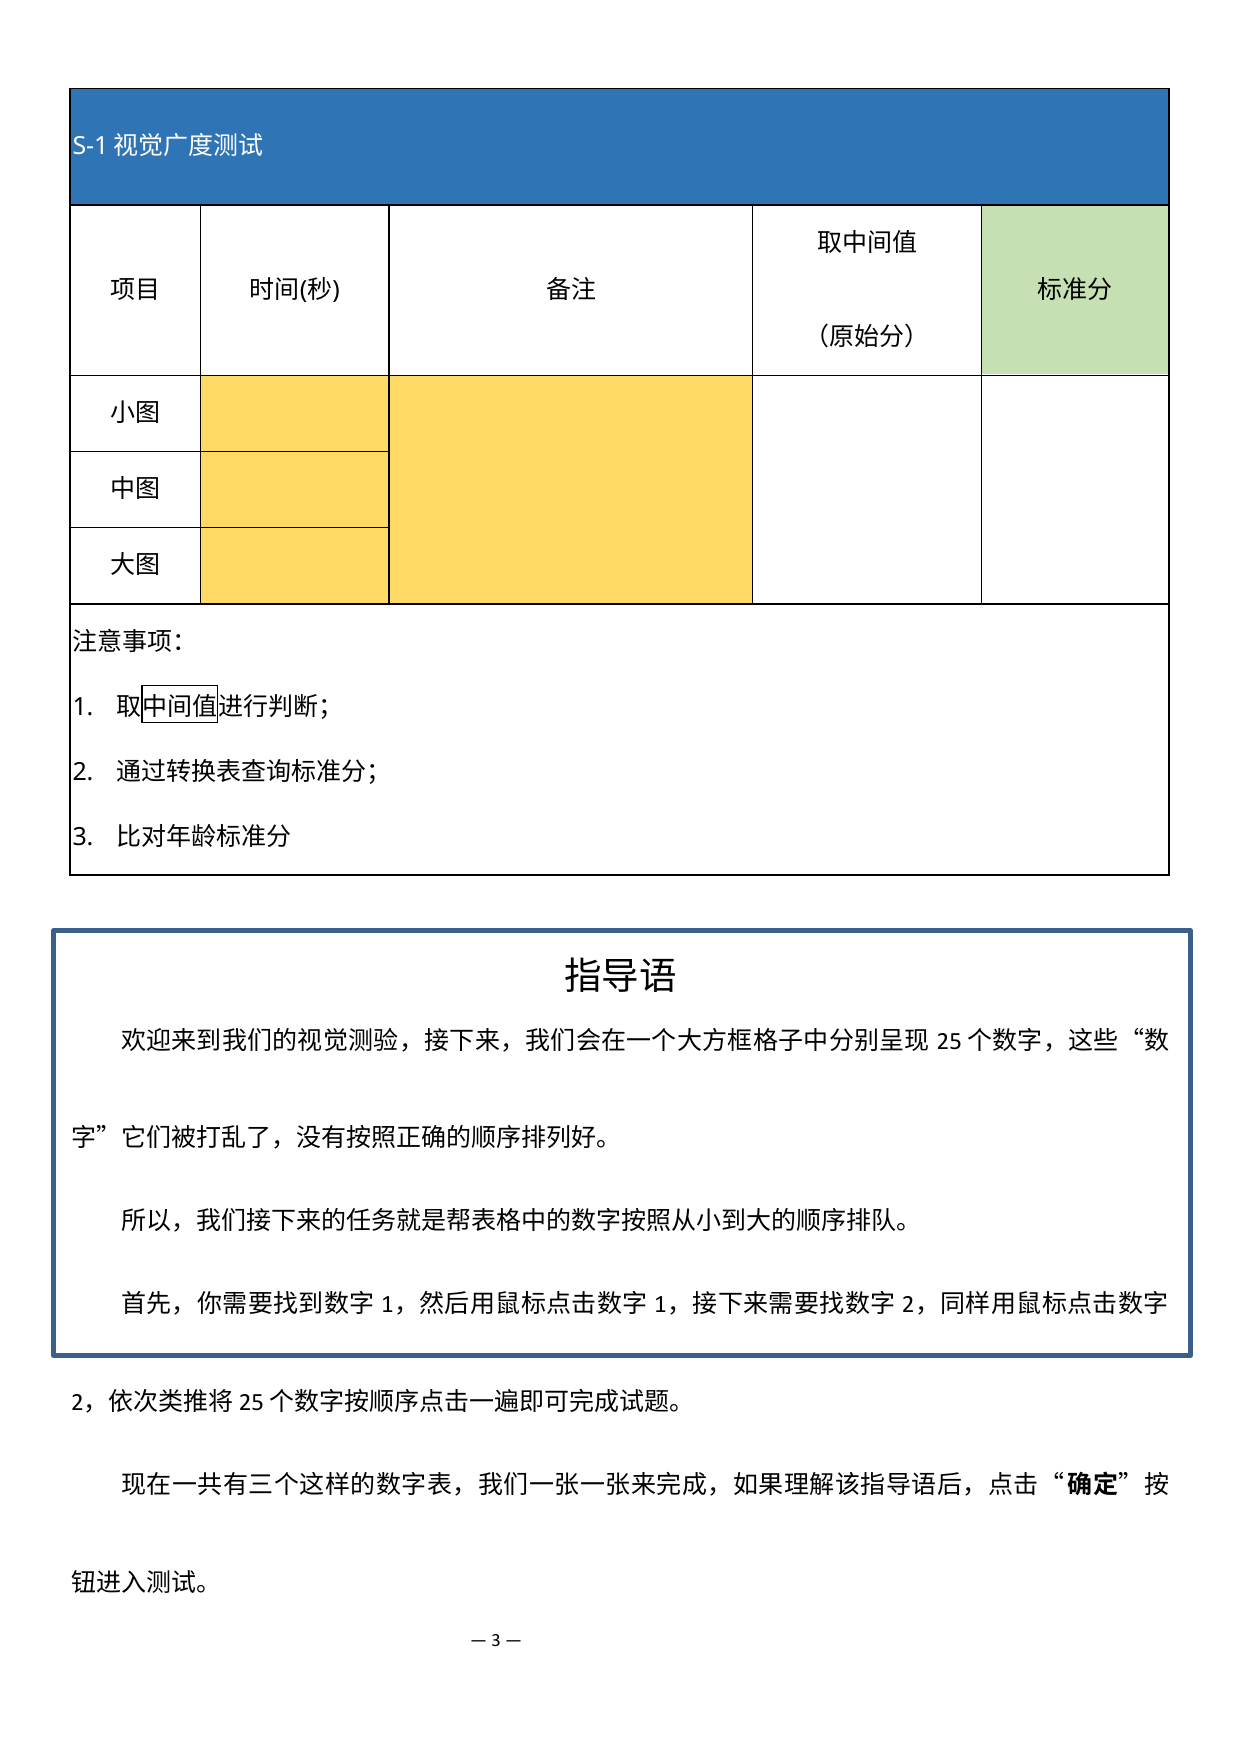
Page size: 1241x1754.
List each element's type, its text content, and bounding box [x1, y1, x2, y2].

table_cell 备注 [390, 206, 752, 374]
table_cell [390, 376, 752, 603]
text 现在一共有三个这样的数字表，我们一张一张来完成，如果理解该指导语后，点击“确定”按钮进入测试。 [71, 1450, 1169, 1613]
table_cell 大图 [71, 528, 200, 603]
table_cell 项目 [71, 206, 200, 374]
text 指导语 [71, 941, 1169, 1006]
table_cell 时间(秒) [201, 206, 388, 374]
table_cell 注意事项： 取中间值进行判断； 通过转换表查询标准分； 比对年龄标准分 [71, 605, 1168, 874]
table_cell 标准分 [982, 206, 1168, 374]
table_cell [201, 528, 388, 603]
table_cell 取中间值 （原始分） [753, 206, 981, 374]
table_cell 小图 [71, 376, 200, 451]
text 欢迎来到我们的视觉测验，接下来，我们会在一个大方框格子中分别呈现25个数字，这些“数字”它们被打乱了，没有按照正确的顺序排列好。 [71, 1006, 1169, 1168]
table_cell [753, 376, 981, 603]
table_cell 中图 [71, 452, 200, 527]
text 首先，你需要找到数字1，然后用鼠标点击数字1，接下来需要找数字2，同样用鼠标点击数字2，依次类推将25个数字按顺序点击一遍即可完成试题。 [71, 1269, 1169, 1353]
text 所以，我们接下来的任务就是帮表格中的数字按照从小到大的顺序排队。 [71, 1186, 1169, 1251]
table_header S-1视觉广度测试 [71, 89, 1168, 204]
table_cell [201, 452, 388, 527]
table_cell [201, 376, 388, 451]
text 首先，你需要找到数字1，然后用鼠标点击数字1，接下来需要找数字2，同样用鼠标点击数字2，依次类推将25个数字按顺序点击一遍即可完成试题。 [71, 1358, 1169, 1432]
table_cell [982, 376, 1168, 603]
